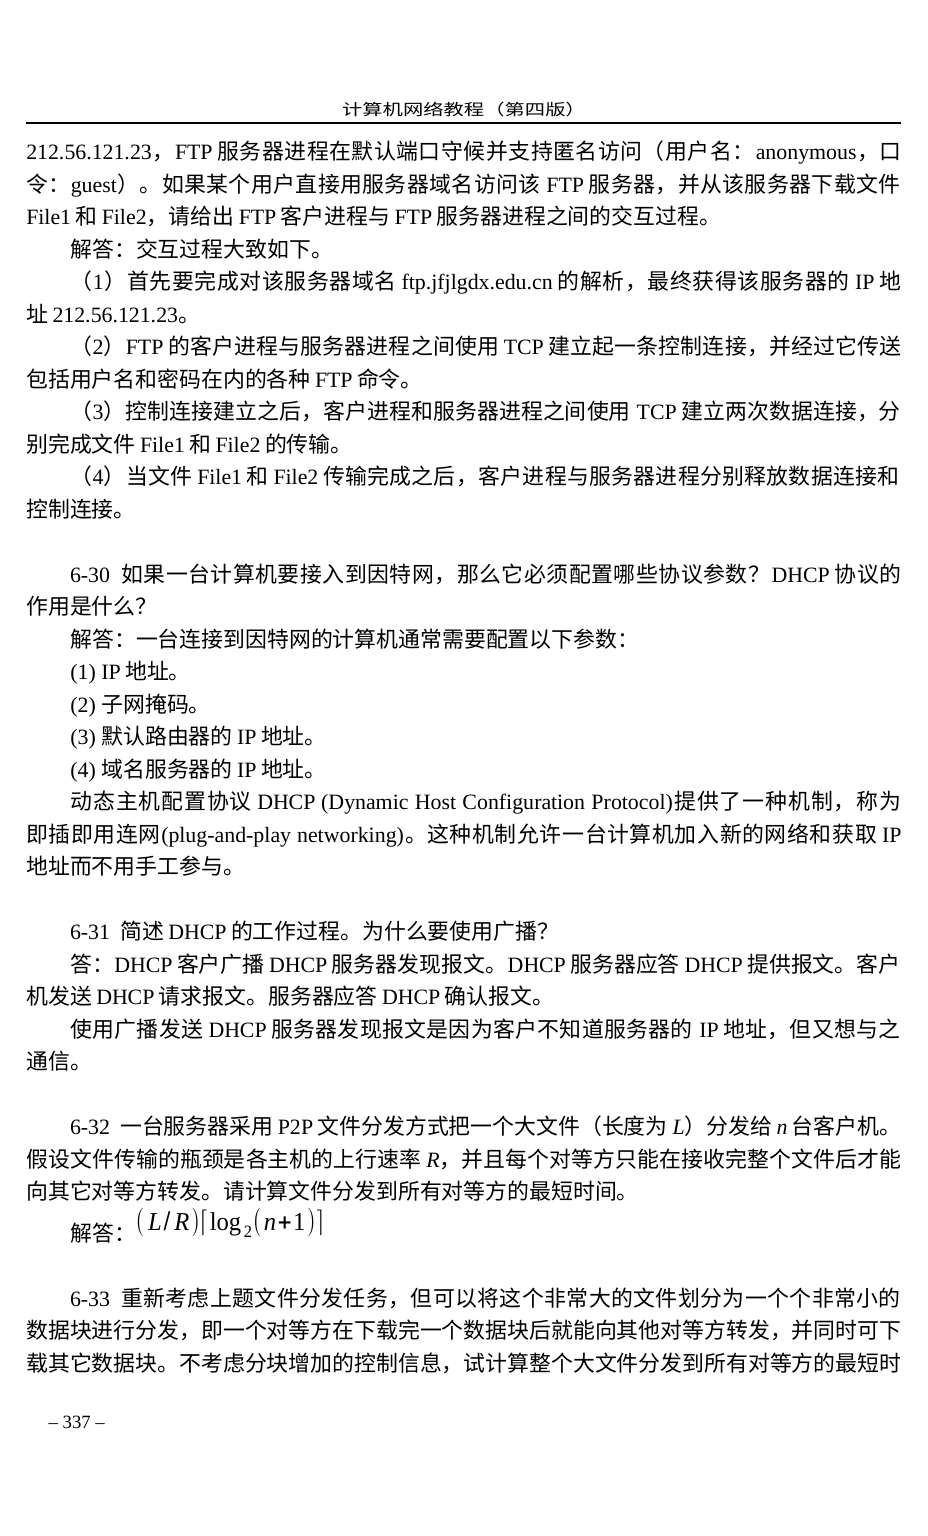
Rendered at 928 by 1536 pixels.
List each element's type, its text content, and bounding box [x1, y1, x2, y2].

text (2) 子网掩码。 [26, 686, 901, 719]
text 解答： [26, 1206, 901, 1248]
text 解答：一台连接到因特网的计算机通常需要配置以下参数： [26, 621, 901, 654]
list 简述DHCP的工作过程。为什么要使用广播？ [26, 914, 901, 946]
text （4）当文件File1和File2传输完成之后，客户进程与服务器进程分别释放数据连接和控制连接。 [26, 459, 901, 524]
text （1）首先要完成对该服务器域名ftp.jfjlgdx.edu.cn的解析，最终获得该服务器的IP地址212.56.121.23。 [26, 264, 901, 329]
text (4) 域名服务器的IP地址。 [26, 751, 901, 784]
text 使用广播发送DHCP服务器发现报文是因为客户不知道服务器的IP地址，但又想与之通信。 [26, 1011, 901, 1076]
list 如果一台计算机要接入到因特网，那么它必须配置哪些协议参数？DHCP协议的作用是什么？ [26, 556, 901, 621]
text 答：DHCP客户广播DHCP服务器发现报文。DHCP服务器应答DHCP提供报文。客户机发送DHCP请求报文。服务器应答DHCP确认报文。 [26, 946, 901, 1011]
text 动态主机配置协议DHCP (Dynamic Host Configuration Protocol)提供了一种机制，称为即插即用连网(plug-and-play networking)。这种机制允许一台计算机加入新的网络和获取IP地址而不用手工参与。 [26, 784, 901, 881]
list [26, 134, 901, 231]
text 解答：交互过程大致如下。 [26, 231, 901, 264]
text (1) IP地址。 [26, 654, 901, 686]
text （2）FTP的客户进程与服务器进程之间使用TCP建立起一条控制连接，并经过它传送包括用户名和密码在内的各种FTP命令。 [26, 329, 901, 394]
list 一台服务器采用P2P文件分发方式把一个大文件（长度为L）分发给n台客户机。假设文件传输的瓶颈是各主机的上行速率R，并且每个对等方只能在接收完整个文件后才能向其它对等方转发。请计算文件分发到所有对等方的最短时间。 [26, 1109, 901, 1206]
text (3) 默认路由器的IP地址。 [26, 719, 901, 751]
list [26, 1280, 901, 1378]
text （3）控制连接建立之后，客户进程和服务器进程之间使用TCP建立两次数据连接，分别完成文件File1和File2的传输。 [26, 394, 901, 459]
